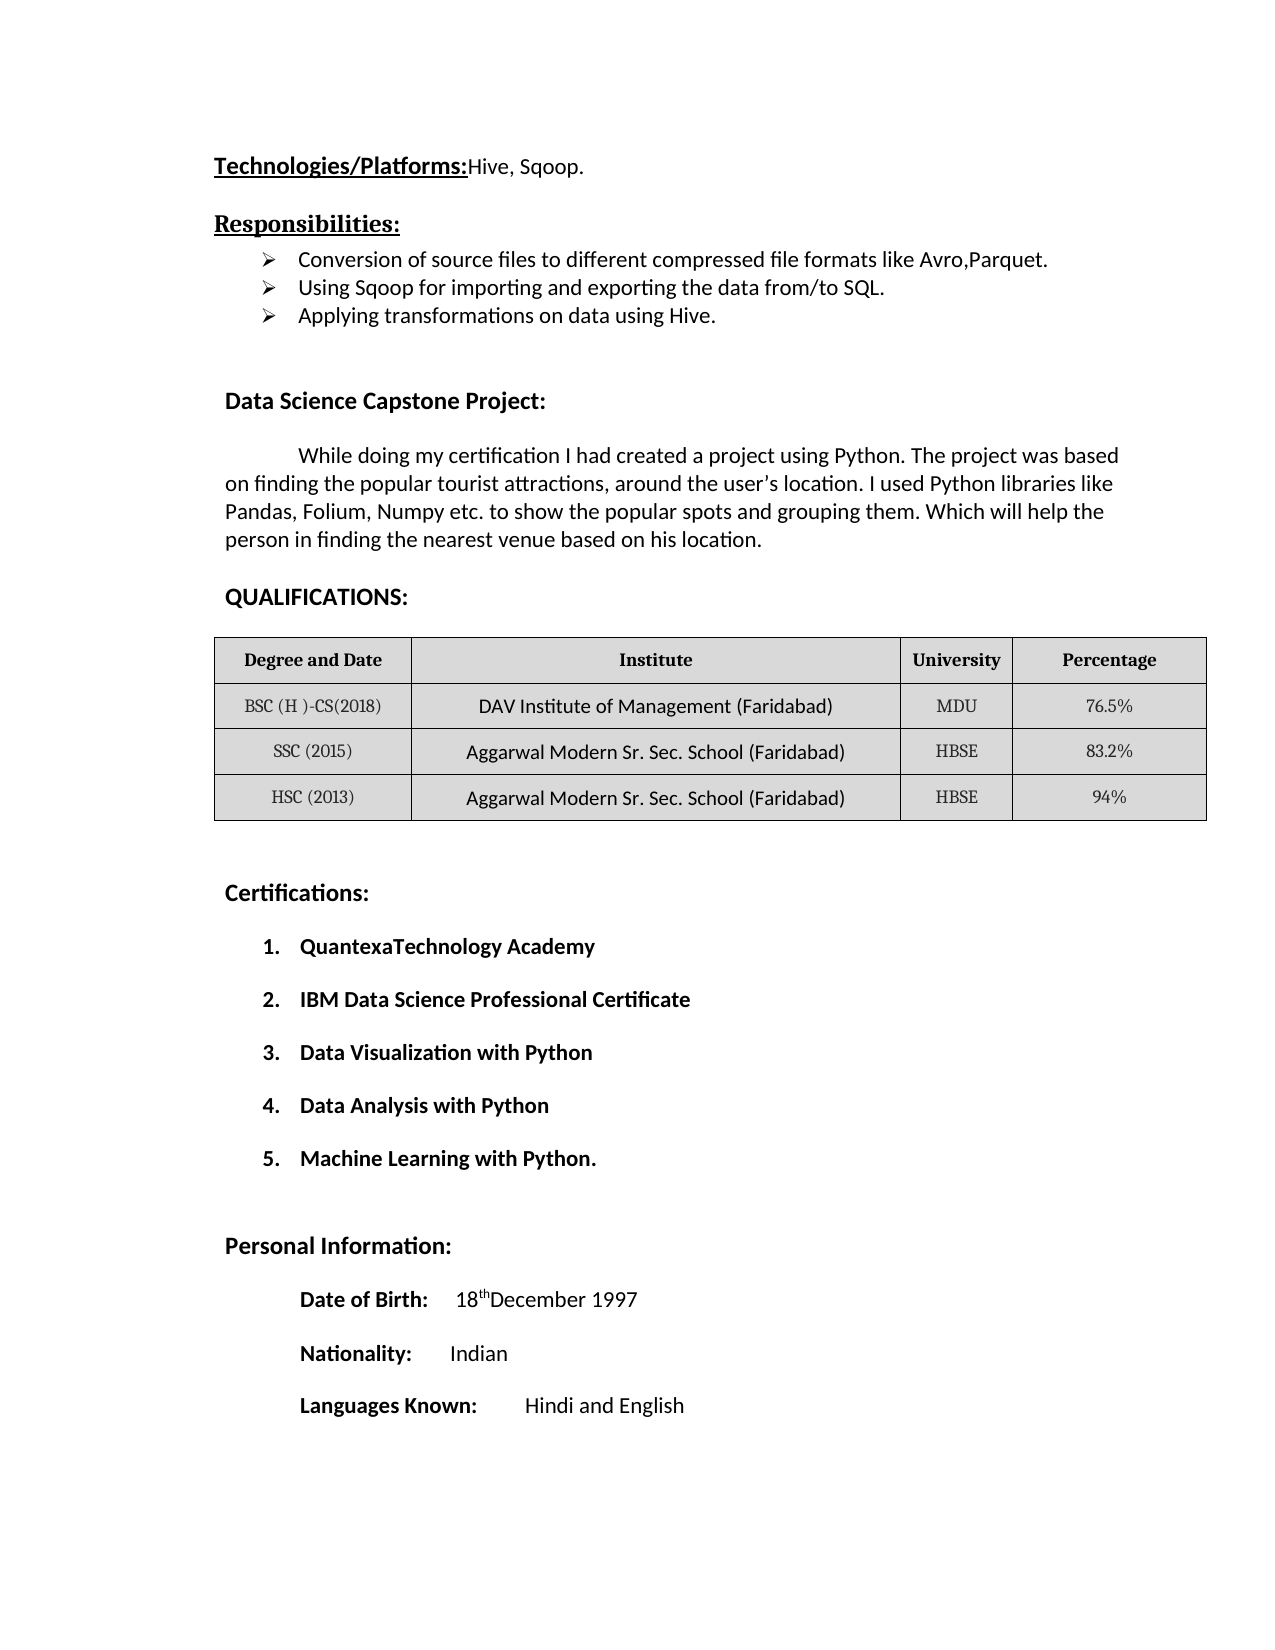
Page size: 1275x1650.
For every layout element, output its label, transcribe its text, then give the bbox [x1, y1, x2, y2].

text Nationality: Indian [225, 1339, 1125, 1367]
text While doing my certification I had created a project using Python. The project was based on finding the popular tourist attractions, around the user’s location. I used Python libraries like Pandas, Folium, Numpy etc. to show the popular spots and grouping them. Which will help the person in finding the nearest venue based on his location. [225, 441, 1125, 553]
table_cell MDU [901, 684, 1012, 728]
list Machine Learning with Python. [262, 1144, 1125, 1205]
table_cell HSC (2013) [215, 775, 411, 820]
list Using Sqoop for importing and exporting the data from/to SQL. [261, 273, 1125, 301]
list Conversion of source files to different compressed file formats like Avro,Parquet. [261, 245, 1125, 273]
table_cell DAV Institute of Management (Faridabad) [412, 684, 900, 728]
list IBM Data Science Professional Certificate [262, 986, 1125, 1013]
table_cell HBSE [901, 729, 1012, 774]
table_cell SSC (2015) [215, 729, 411, 774]
text Data Science Capstone Project: [150, 385, 1125, 416]
table_cell Aggarwal Modern Sr. Sec. School (Faridabad) [412, 729, 900, 774]
table_header University [901, 638, 1012, 683]
table_cell 76.5% [1013, 684, 1206, 728]
text QUALIFICATIONS: [150, 581, 1125, 612]
table_header Percentage [1013, 638, 1206, 683]
list Data Visualization with Python [262, 1038, 1125, 1067]
table_cell 94% [1013, 775, 1206, 820]
text Technologies/Platforms:Hive, Sqoop. [182, 150, 1125, 181]
table_header Degree and Date [215, 638, 411, 683]
table_cell 83.2% [1013, 729, 1206, 774]
text Languages Known: Hindi and English [225, 1392, 1125, 1420]
list Applying transformations on data using Hive. [261, 301, 1125, 329]
list QuantexaTechnology Academy [262, 932, 1125, 961]
table_header Institute [412, 638, 900, 683]
table_cell BSC (H )-CS(2018) [215, 684, 411, 728]
table_cell HBSE [901, 775, 1012, 820]
list Data Analysis with Python [262, 1092, 1125, 1119]
text Date of Birth: 18thDecember 1997 [225, 1286, 1125, 1314]
subtitle Responsibilities: [214, 210, 1125, 239]
text Personal Information: [150, 1230, 1125, 1260]
table_cell Aggarwal Modern Sr. Sec. School (Faridabad) [412, 775, 900, 820]
text Certifications: [150, 877, 1125, 907]
